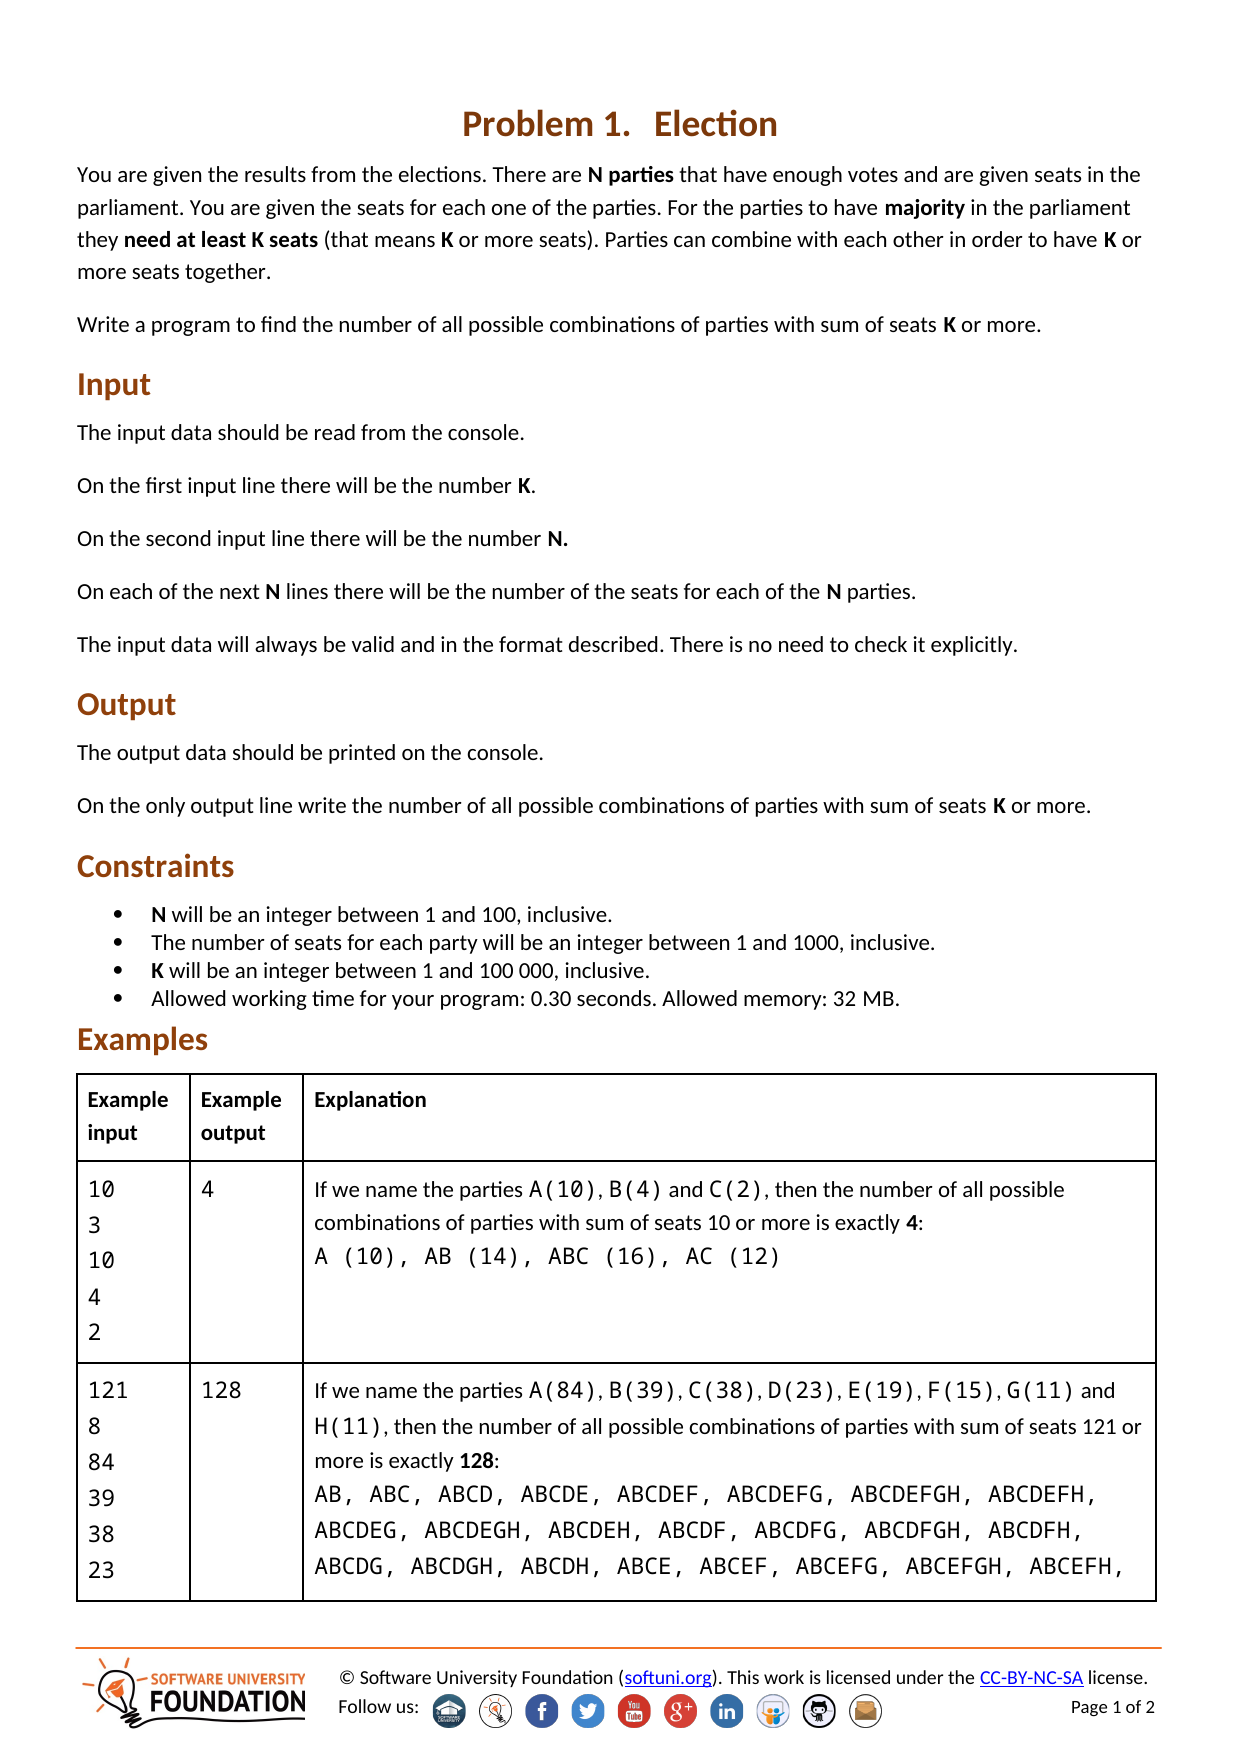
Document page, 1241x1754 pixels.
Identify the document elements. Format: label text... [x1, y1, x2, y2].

text You are given the results from the elections. There are N parties that have enough votes and are given seats in the parliament. You are given the seats for each one of the parties. For the parties to have majority in the parliament they need at least K seats (that means K or more seats). Parties can combine with each other in order to have K or more seats together. [77, 161, 1163, 285]
list N will be an integer between 1 and 100, inclusive. [114, 900, 1163, 928]
subtitle Input [77, 363, 1163, 404]
table_cell 10 3 10 4 2 [78, 1162, 189, 1362]
table_cell If we name the parties A(10), B(4) and C(2), then the number of all possible combinations of parties with sum of seats 10 or more is exactly 4: A (10), AB (14), ABC (16), AC (12) [304, 1162, 1155, 1362]
table_cell 4 [191, 1162, 302, 1362]
picture [849, 1694, 882, 1728]
picture [802, 1694, 836, 1728]
picture [479, 1694, 512, 1728]
table_header Example input [78, 1075, 189, 1160]
text On the first input line there will be the number K. [77, 471, 1163, 499]
table_header Explanation [304, 1075, 1155, 1160]
text The output data should be printed on the console. [77, 738, 1163, 767]
text On each of the next N lines there will be the number of the seats for each of the N parties. [77, 577, 1163, 605]
list The number of seats for each party will be an integer between 1 and 1000, inclusive. [114, 928, 1163, 956]
picture [525, 1694, 559, 1728]
table_cell 128 [191, 1364, 302, 1599]
picture [756, 1694, 790, 1728]
list Allowed working time for your program: 0.30 seconds. Allowed memory: 32 MB. [114, 984, 1163, 1012]
text On the only output line write the number of all possible combinations of parties with sum of seats K or more. [77, 792, 1163, 819]
text The input data will always be valid and in the format described. There is no need to check it explicitly. [77, 630, 1163, 658]
picture [571, 1694, 605, 1728]
subtitle Examples [77, 1018, 1163, 1059]
subtitle Constraints [77, 844, 1163, 885]
picture [664, 1694, 697, 1728]
list K will be an integer between 1 and 100 000, inclusive. [114, 956, 1163, 984]
subtitle Output [77, 683, 1163, 724]
text The input data should be read from the console. [77, 418, 1163, 446]
picture [81, 1656, 305, 1729]
picture [432, 1694, 466, 1728]
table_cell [78, 1364, 189, 1599]
table_header Example output [191, 1075, 302, 1160]
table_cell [304, 1364, 1155, 1599]
text Write a program to find the number of all possible combinations of parties with sum of seats K or more. [77, 310, 1163, 338]
picture [617, 1694, 651, 1728]
subtitle Election [77, 99, 1163, 145]
text On the second input line there will be the number N. [77, 524, 1163, 552]
picture [710, 1694, 744, 1728]
